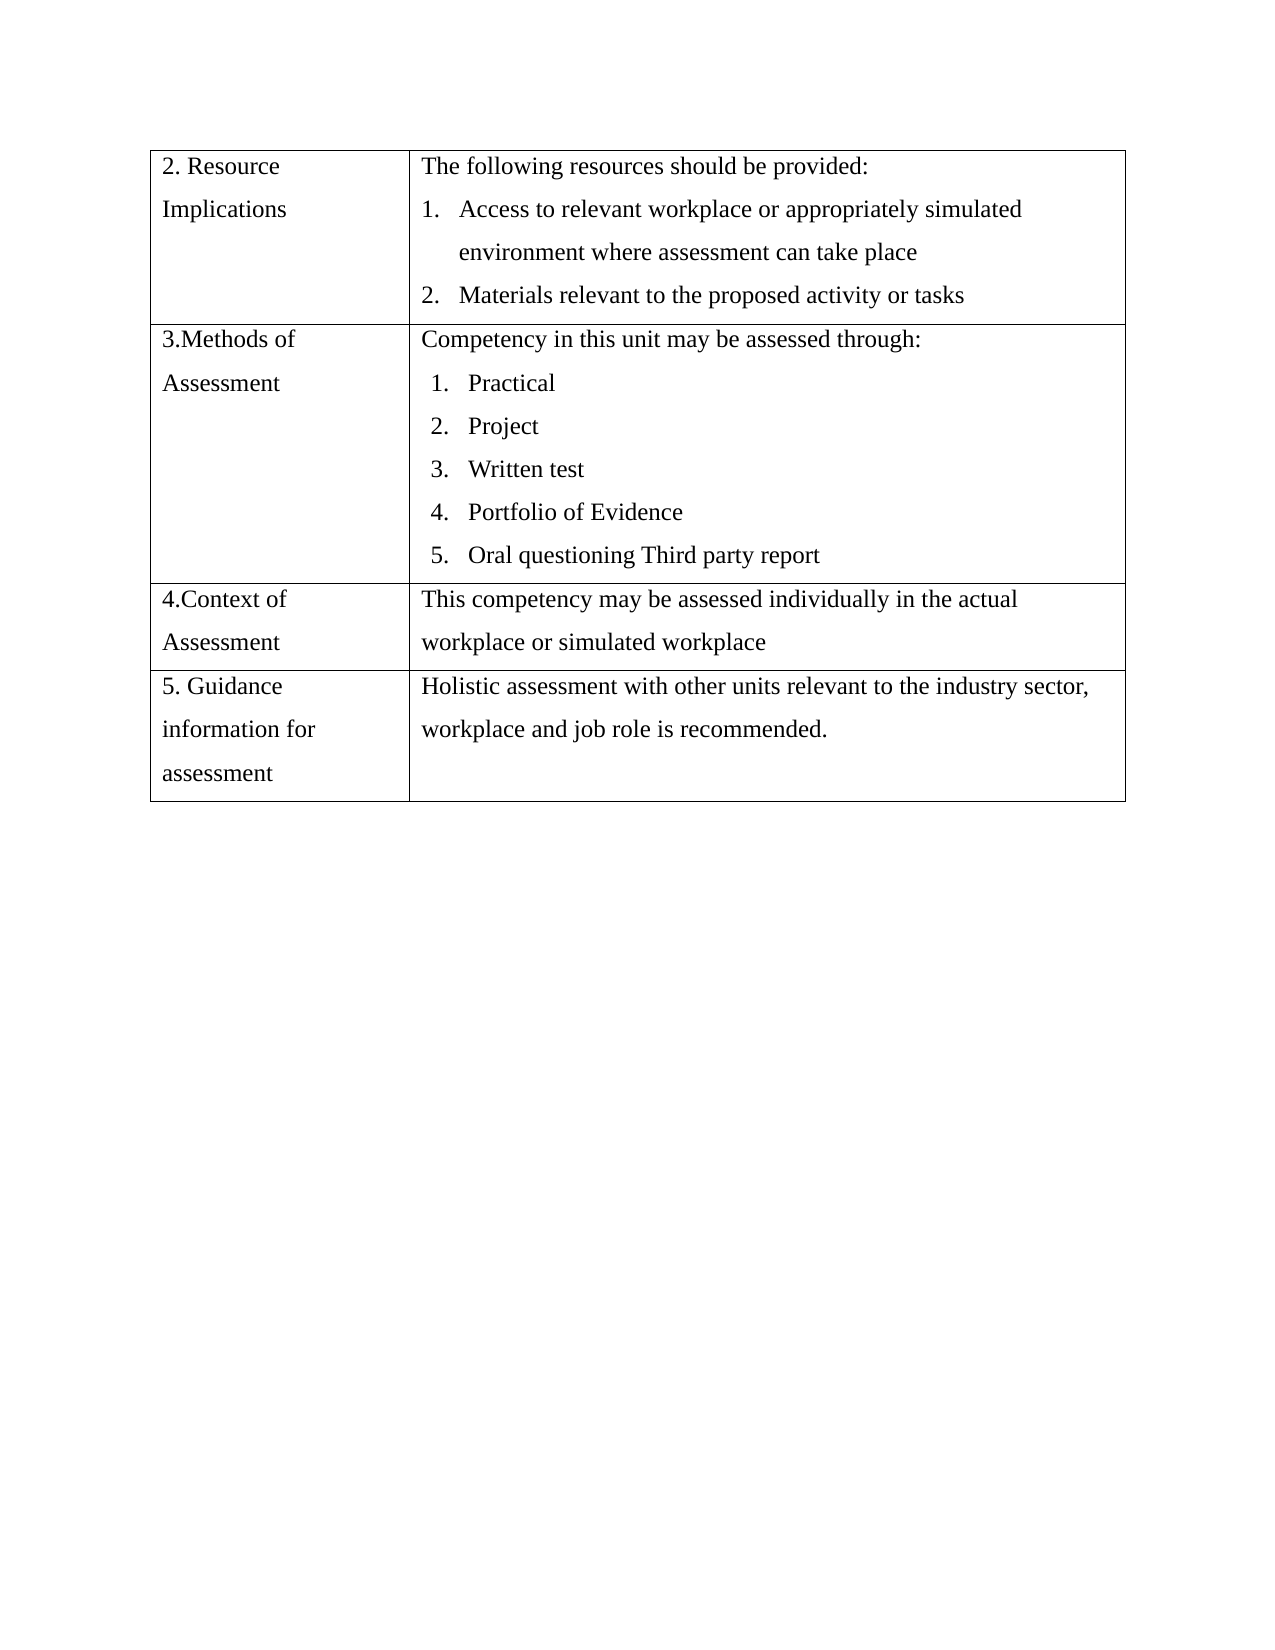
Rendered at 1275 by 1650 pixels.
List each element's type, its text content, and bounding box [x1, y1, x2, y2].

table_cell 5. Guidance information for assessment [151, 671, 409, 801]
table_cell Holistic assessment with other units relevant to the industry sector, workplace and job role is recommended. [410, 671, 1125, 801]
table_cell 4.Context of Assessment [151, 584, 409, 670]
table_cell Competency in this unit may be assessed through: Practical Project Written test Portfolio of Evidence Oral questioning Third party report [410, 325, 1125, 583]
table_cell The following resources should be provided: Access to relevant workplace or appropriately simulated environment where assessment can take place Materials relevant to the proposed activity or tasks [410, 151, 1125, 323]
table_cell 2. Resource Implications [151, 151, 409, 323]
table_cell This competency may be assessed individually in the actual workplace or simulated workplace [410, 584, 1125, 670]
table_cell 3.Methods of Assessment [151, 325, 409, 583]
